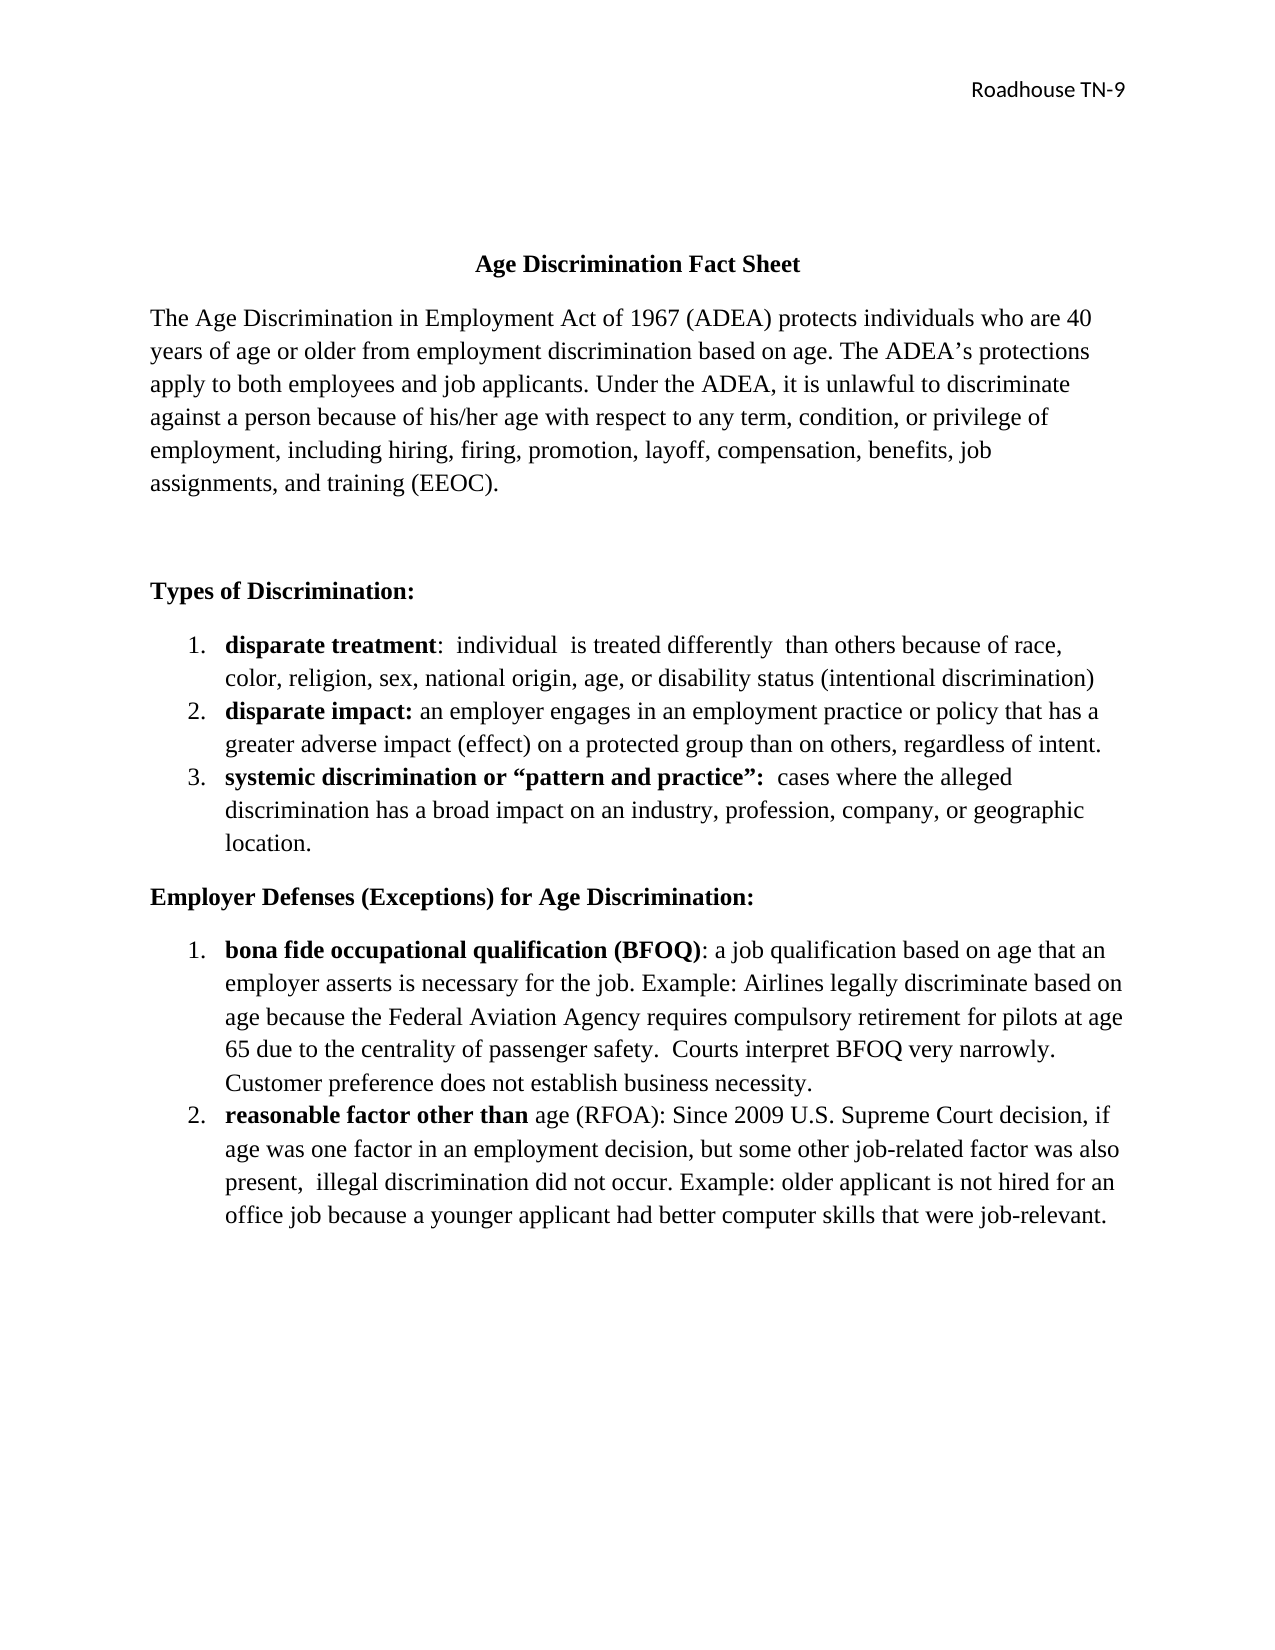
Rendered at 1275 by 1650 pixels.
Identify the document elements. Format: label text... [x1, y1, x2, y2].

list reasonable factor other than age (RFOA): Since 2009 U.S. Supreme Court decision, if age was one factor in an employment decision, but some other job-related factor was also present, illegal discrimination did not occur. Example: older applicant is not hired for an office job because a younger applicant had better computer skills that were job-relevant. [187, 1101, 1125, 1228]
text The Age Discrimination in Employment Act of 1967 (ADEA) protects individuals who are 40 years of age or older from employment discrimination based on age. The ADEA’s protections apply to both employees and job applicants. Under the ADEA, it is unlawful to discriminate against a person because of his/her age with respect to any term, condition, or privilege of employment, including hiring, firing, promotion, layoff, compensation, benefits, job assignments, and training (EEOC). [150, 303, 1125, 497]
text Employer Defenses (Exceptions) for Age Discrimination: [150, 882, 1125, 910]
list bona fide occupational qualification (BFOQ): a job qualification based on age that an employer asserts is necessary for the job. Example: Airlines legally discriminate based on age because the Federal Aviation Agency requires compulsory retirement for pilots at age 65 due to the centrality of passenger safety. Courts interpret BFOQ very narrowly. Customer preference does not establish business necessity. [187, 936, 1125, 1096]
list disparate impact: an employer engages in an employment practice or policy that has a greater adverse impact (effect) on a protected group than on others, regardless of intent. [187, 696, 1125, 757]
list systemic discrimination or “pattern and practice”: cases where the alleged discrimination has a broad impact on an industry, profession, company, or geographic location. [187, 762, 1125, 857]
text Age Discrimination Fact Sheet [150, 249, 1125, 278]
list disparate treatment: individual is treated differently than others because of race, color, religion, sex, national origin, age, or disability status (intentional discrimination) [187, 630, 1125, 691]
text Types of Discrimination: [150, 576, 1125, 604]
